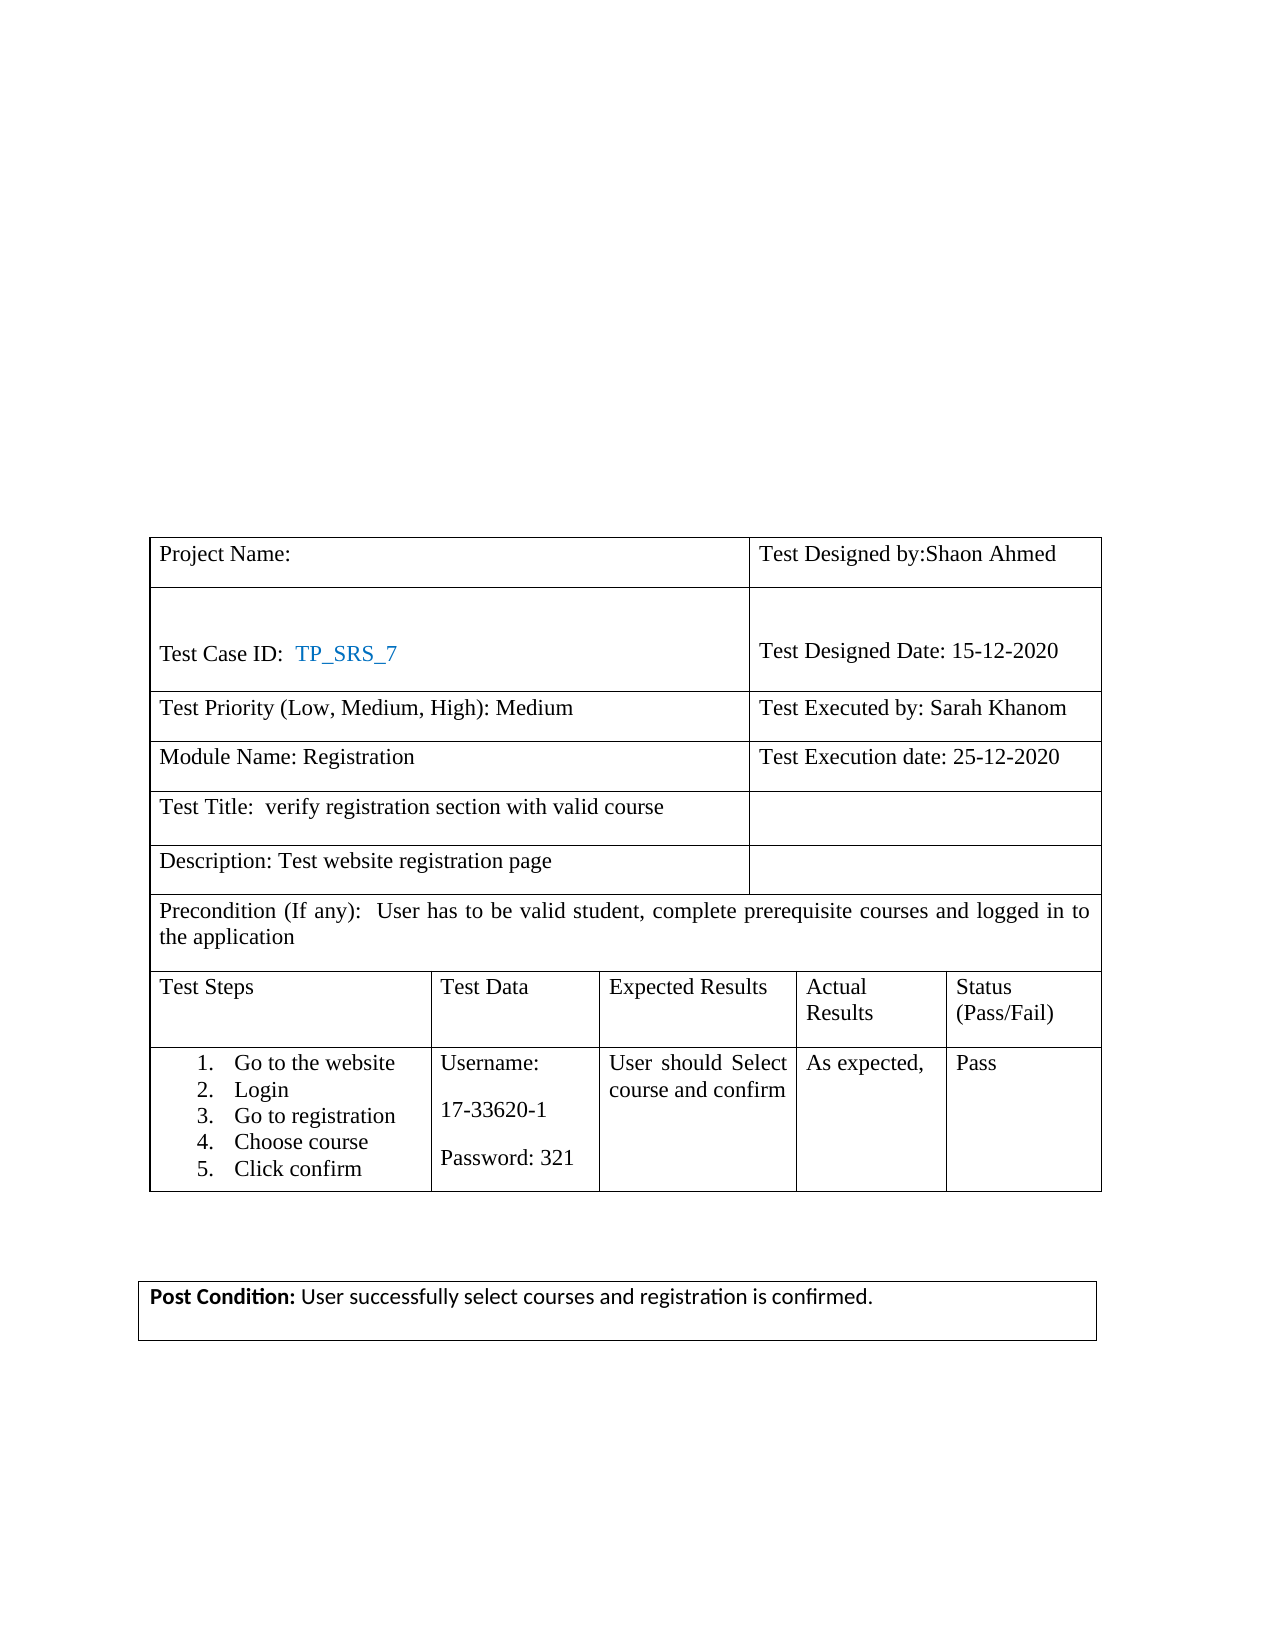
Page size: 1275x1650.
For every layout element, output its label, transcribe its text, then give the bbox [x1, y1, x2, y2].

table_cell Expected Results [600, 972, 796, 1047]
table_cell [750, 792, 1101, 844]
table_cell Test Steps [151, 972, 431, 1047]
table_cell Test Executed by: Sarah Khanom [750, 692, 1101, 741]
table_cell Actual Results [797, 972, 946, 1047]
table_header Project Name: [151, 538, 749, 587]
table_cell Precondition (If any): User has to be valid student, complete prerequisite courses and logged in to the application [151, 895, 1101, 971]
table_cell Username: 17-33620-1 Password: 321 [432, 1048, 599, 1191]
table_cell Test Data [432, 972, 599, 1047]
table_cell Pass [947, 1048, 1101, 1191]
table_cell Description: Test website registration page [151, 846, 749, 894]
table_header Post Condition: User successfully select courses and registration is confirmed. [139, 1282, 1096, 1340]
table_cell Test Case ID: TP_SRS_7 [151, 588, 749, 691]
table_cell Test Execution date: 25-12-2020 [750, 742, 1101, 791]
table_cell User should Select course and confirm [600, 1048, 796, 1191]
table_cell Test Designed Date: 15-12-2020 [750, 588, 1101, 691]
table_cell As expected, [797, 1048, 946, 1191]
table_cell [750, 846, 1101, 894]
table_cell Module Name: Registration [151, 742, 749, 791]
table_cell Go to the website Login Go to registration Choose course Click confirm [151, 1048, 431, 1191]
table_cell Status (Pass/Fail) [947, 972, 1101, 1047]
table_cell Test Priority (Low, Medium, High): Medium [151, 692, 749, 741]
table_cell Test Title: verify registration section with valid course [151, 792, 749, 844]
table_header Test Designed by:Shaon Ahmed [750, 538, 1101, 587]
